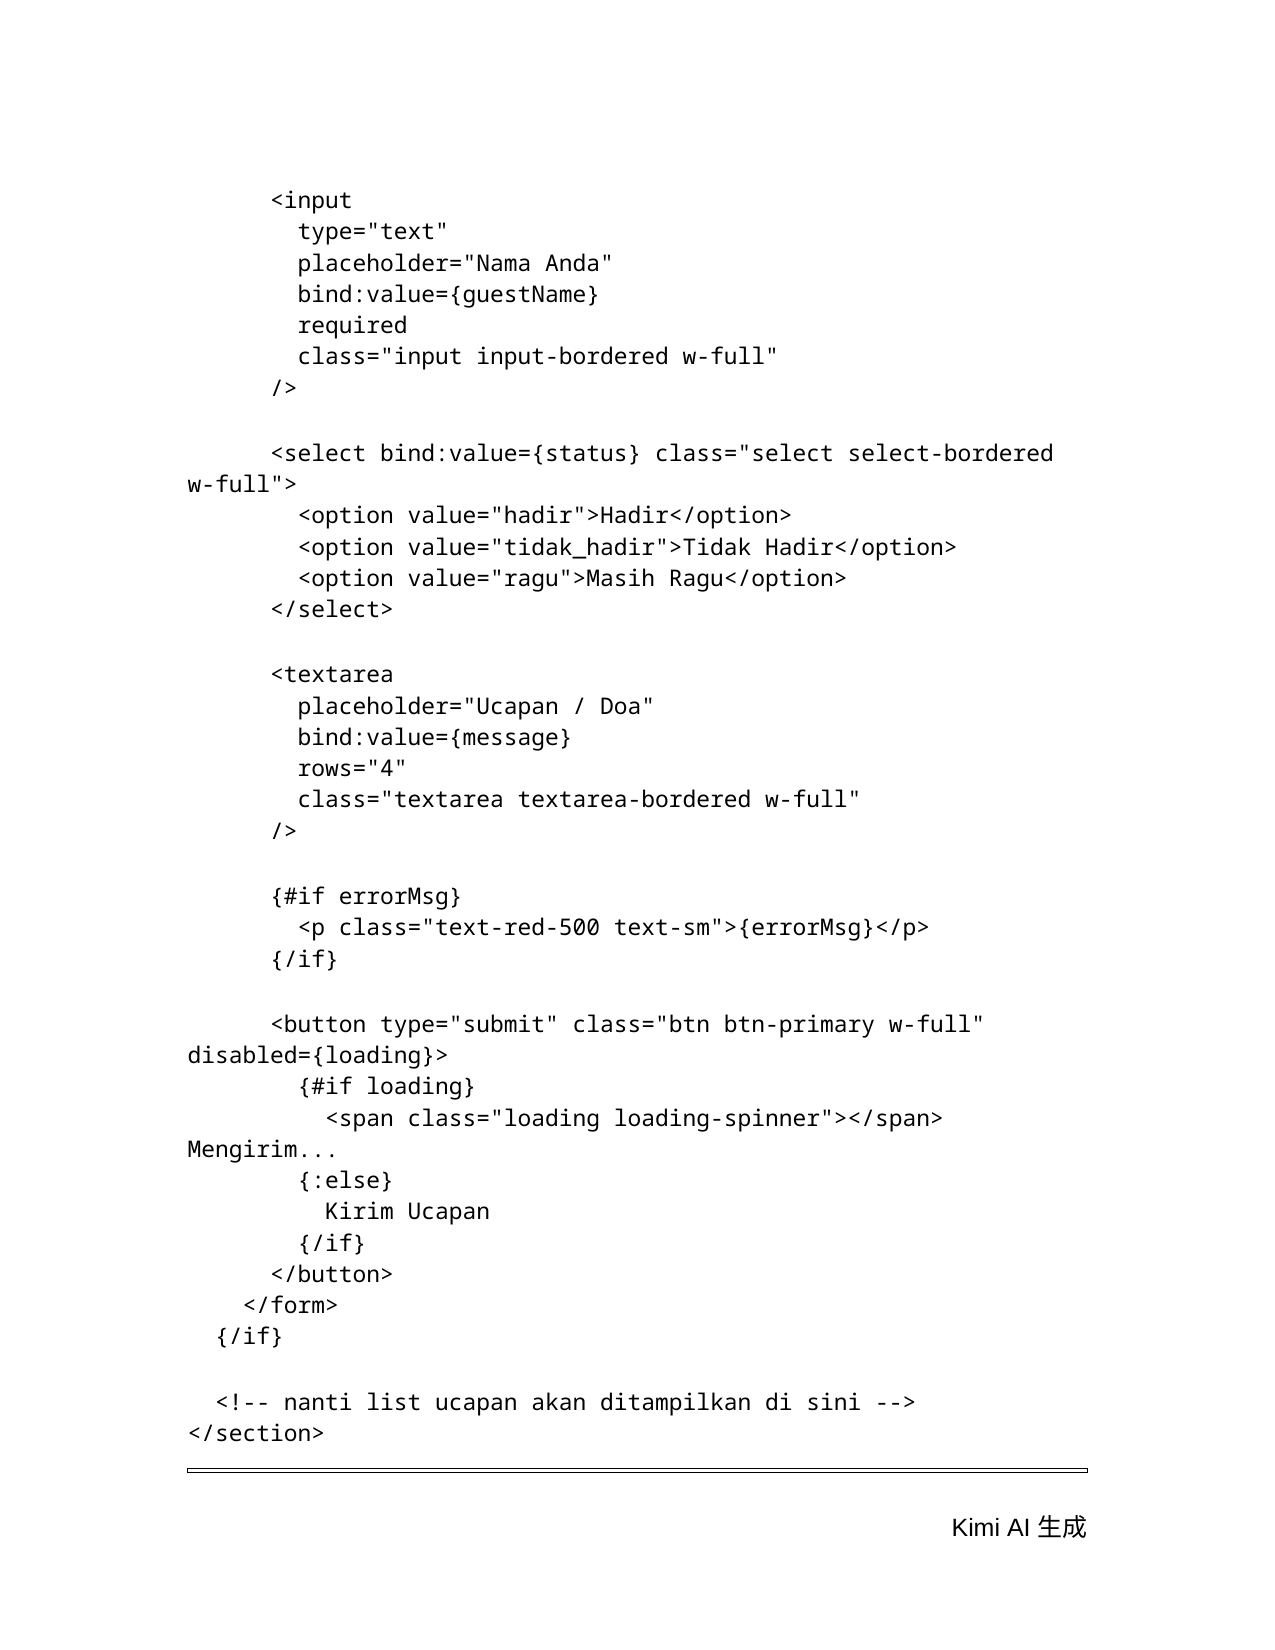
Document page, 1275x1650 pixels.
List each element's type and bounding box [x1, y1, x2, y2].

text [187, 150, 1087, 1448]
